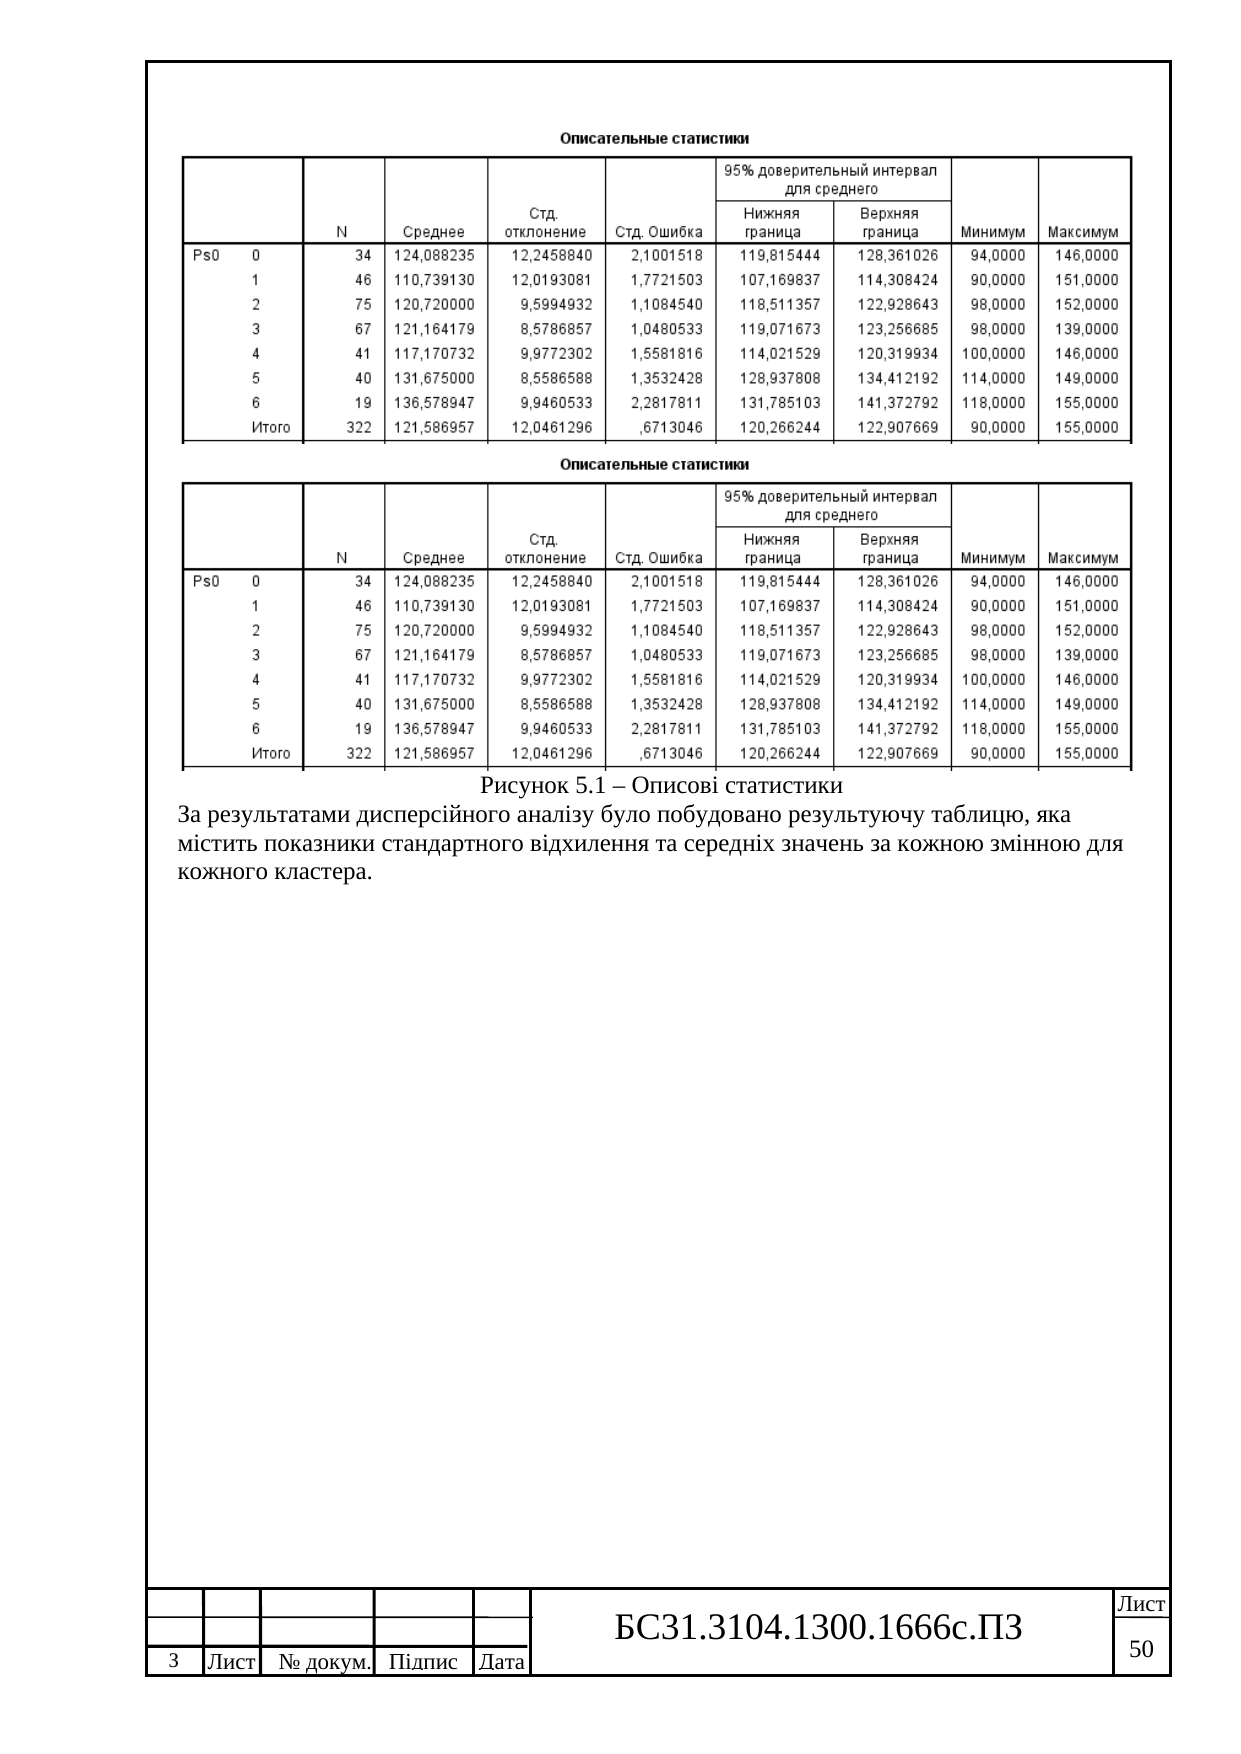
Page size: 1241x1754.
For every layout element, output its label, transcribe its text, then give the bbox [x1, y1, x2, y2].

text Рисунок 5.1 – Описові статистики [177, 771, 1146, 799]
text За результатами дисперсійного аналізу було побудовано результуючу таблицю, яка містить показники стандартного відхилення та середніх значень за кожною змінною для кожного кластера. [177, 799, 1146, 885]
picture [177, 118, 1146, 771]
